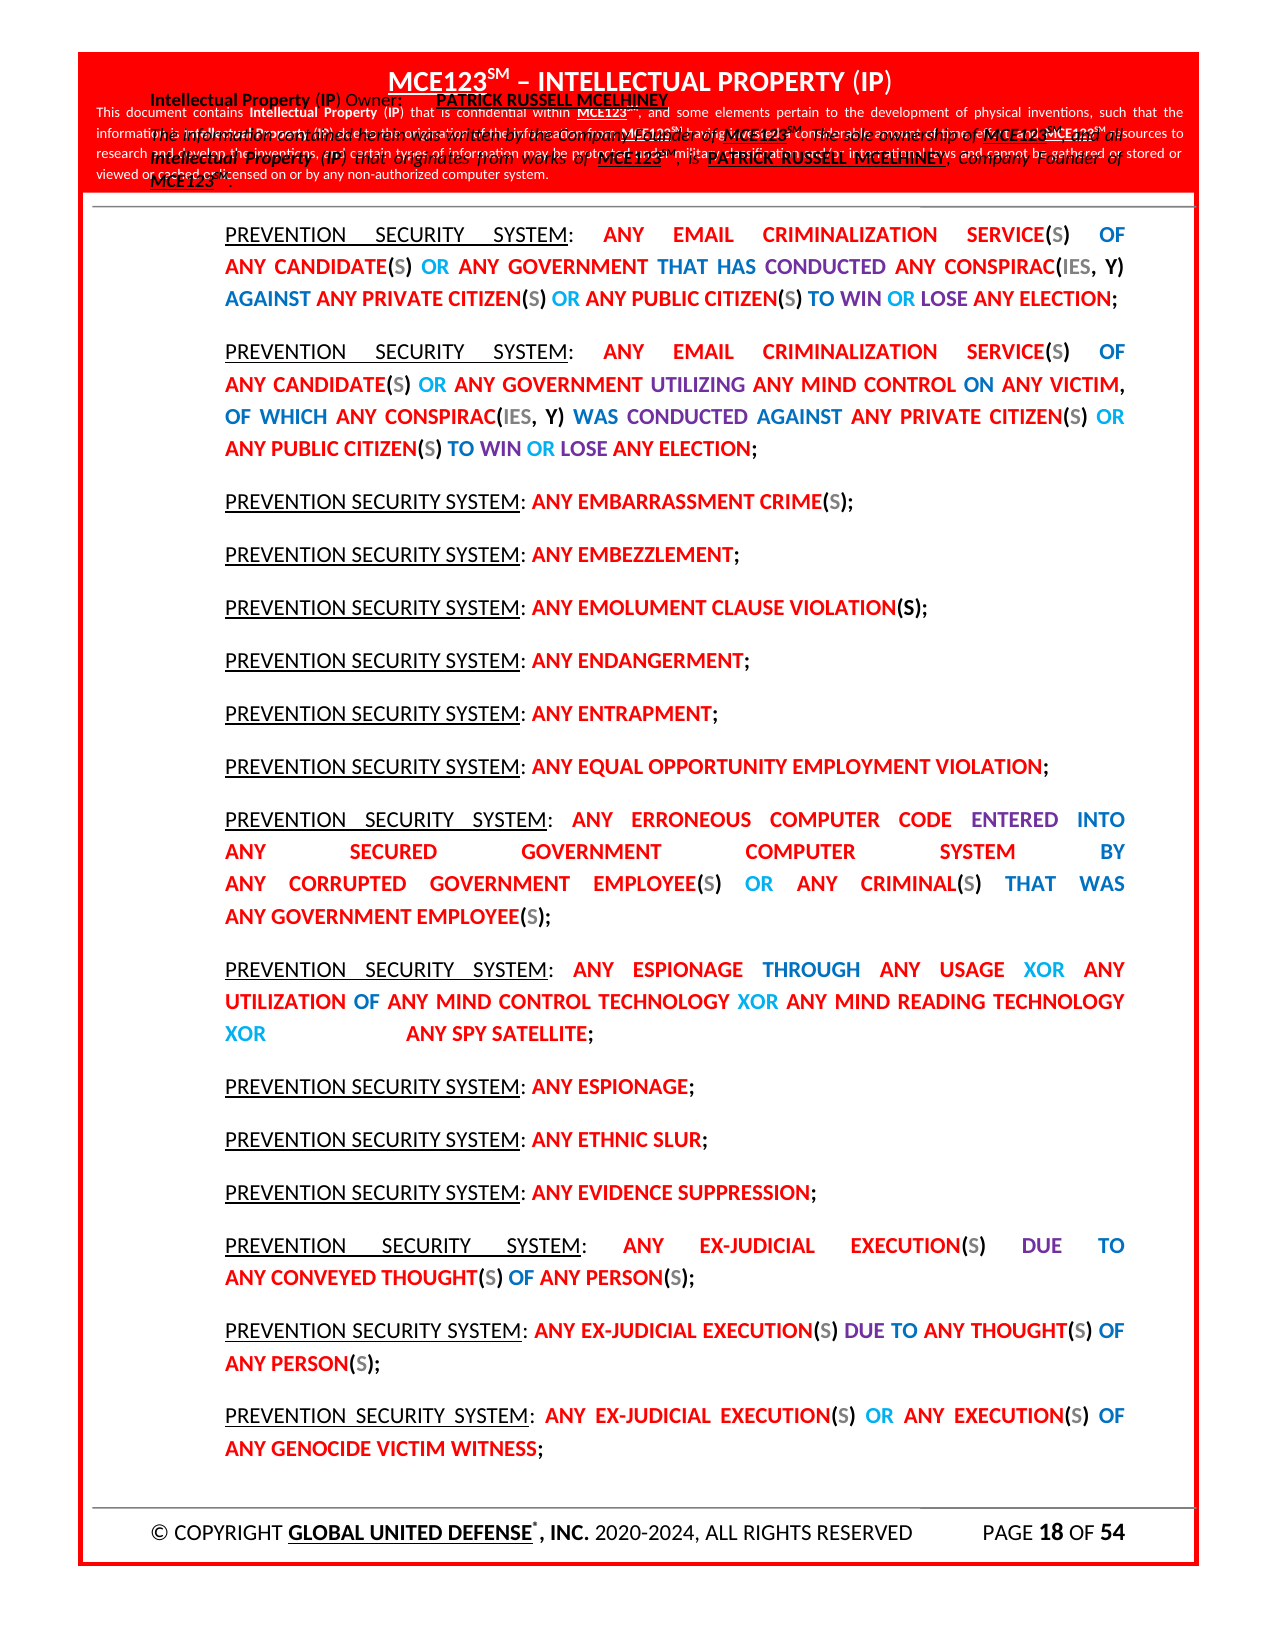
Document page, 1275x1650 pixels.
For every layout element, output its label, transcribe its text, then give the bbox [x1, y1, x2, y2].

text PREVENTION SECURITY SYSTEM: ANY EX-JUDICIAL EXECUTION(S) DUE TO ANY CONVEYED THOUGHT(S) OF ANY PERSON(S); [225, 1231, 1125, 1291]
text PREVENTION SECURITY SYSTEM: ANY EQUAL OPPORTUNITY EMPLOYMENT VIOLATION; [225, 752, 1125, 780]
text PREVENTION SECURITY SYSTEM: ANY EMAIL CRIMINALIZATION SERVICE(S) OF ANY CANDIDATE(S) OR ANY GOVERNMENT THAT HAS CONDUCTED ANY CONSPIRAC(IES, Y) AGAINST ANY PRIVATE CITIZEN(S) OR ANY PUBLIC CITIZEN(S) TO WIN OR LOSE ANY ELECTION; [225, 220, 1125, 312]
text PREVENTION SECURITY SYSTEM: ANY EVIDENCE SUPPRESSION; [225, 1178, 1125, 1206]
text PREVENTION SECURITY SYSTEM: ANY EMBARRASSMENT CRIME(S); [225, 487, 1125, 515]
text PREVENTION SECURITY SYSTEM: ANY ERRONEOUS COMPUTER CODE ENTERED INTO ANY SECURED GOVERNMENT COMPUTER SYSTEM BY ANY CORRUPTED GOVERNMENT EMPLOYEE(S) OR ANY CRIMINAL(S) THAT WAS ANY GOVERNMENT EMPLOYEE(S); [225, 805, 1125, 930]
text PREVENTION SECURITY SYSTEM: ANY ENTRAPMENT; [225, 699, 1125, 727]
text PREVENTION SECURITY SYSTEM: ANY EMAIL CRIMINALIZATION SERVICE(S) OF ANY CANDIDATE(S) OR ANY GOVERNMENT UTILIZING ANY MIND CONTROL ON ANY VICTIM, OF WHICH ANY CONSPIRAC(IES, Y) WAS CONDUCTED AGAINST ANY PRIVATE CITIZEN(S) OR ANY PUBLIC CITIZEN(S) TO WIN OR LOSE ANY ELECTION; [225, 337, 1125, 462]
text PREVENTION SECURITY SYSTEM: ANY EX-JUDICIAL EXECUTION(S) DUE TO ANY THOUGHT(S) OF ANY PERSON(S); [225, 1316, 1125, 1377]
text PREVENTION SECURITY SYSTEM: ANY ESPIONAGE THROUGH ANY USAGE XOR ANY UTILIZATION OF ANY MIND CONTROL TECHNOLOGY XOR ANY MIND READING TECHNOLOGY XOR ANY SPY SATELLITE; [225, 955, 1125, 1047]
text PREVENTION SECURITY SYSTEM: ANY EMOLUMENT CLAUSE VIOLATION(S); [225, 593, 1125, 621]
text PREVENTION SECURITY SYSTEM: ANY EMBEZZLEMENT; [225, 540, 1125, 568]
text PREVENTION SECURITY SYSTEM: ANY ETHNIC SLUR; [225, 1125, 1125, 1153]
text PREVENTION SECURITY SYSTEM: ANY EX-JUDICIAL EXECUTION(S) OR ANY EXECUTION(S) OF ANY GENOCIDE VICTIM WITNESS; [225, 1402, 1125, 1462]
text PREVENTION SECURITY SYSTEM: ANY ESPIONAGE; [225, 1072, 1125, 1100]
text PREVENTION SECURITY SYSTEM: ANY ENDANGERMENT; [225, 646, 1125, 674]
